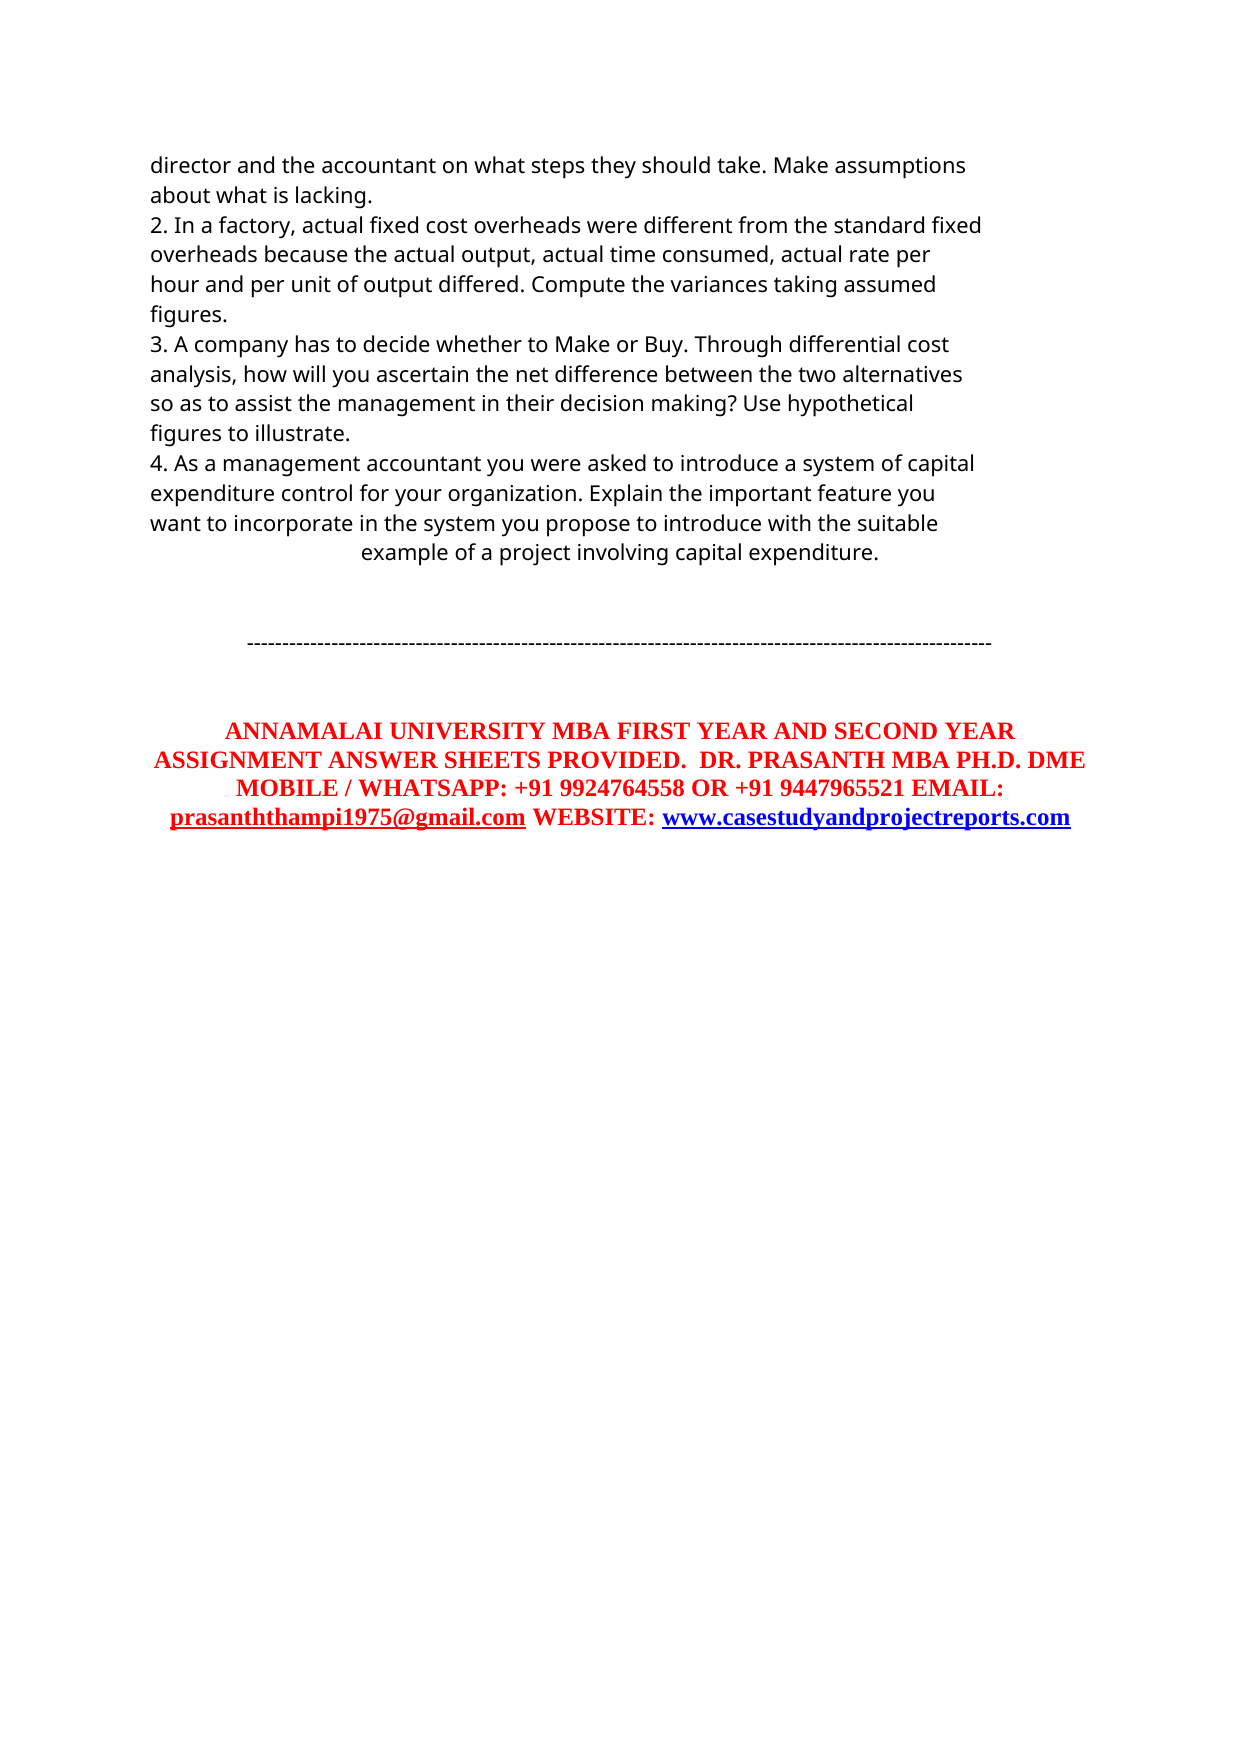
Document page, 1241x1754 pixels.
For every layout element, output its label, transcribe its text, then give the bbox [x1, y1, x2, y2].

text hour and per unit of output differed. Compute the variances taking assumed [150, 269, 1090, 299]
text want to incorporate in the system you propose to introduce with the suitable [150, 507, 1090, 537]
text overheads because the actual output, actual time consumed, actual rate per [150, 239, 1090, 269]
text so as to assist the management in their decision making? Use hypothetical [150, 388, 1090, 418]
text figures to illustrate. [150, 418, 1090, 448]
text about what is lacking. [150, 180, 1090, 209]
text example of a project involving capital expenditure. [150, 537, 1090, 567]
text expenditure control for your organization. Explain the important feature you [150, 478, 1090, 507]
text director and the accountant on what steps they should take. Make assumptions [150, 150, 1090, 180]
text figures. [150, 299, 1090, 329]
text 4. As a management accountant you were asked to introduce a system of capital [150, 448, 1090, 478]
text ---------------------------------------------------------------------------------------------------------- [150, 627, 1090, 656]
text ANNAMALAI UNIVERSITY MBA FIRST YEAR AND SECOND YEAR ASSIGNMENT ANSWER SHEETS PROVIDED. DR. PRASANTH MBA PH.D. DME MOBILE / WHATSAPP: +91 9924764558 OR +91 9447965521 EMAIL: prasanththampi1975@gmail.com WEBSITE: www.casestudyandprojectreports.com [150, 716, 1090, 831]
text 3. A company has to decide whether to Make or Buy. Through differential cost [150, 329, 1090, 358]
text analysis, how will you ascertain the net difference between the two alternatives [150, 358, 1090, 388]
text 2. In a factory, actual fixed cost overheads were different from the standard fixed [150, 209, 1090, 239]
